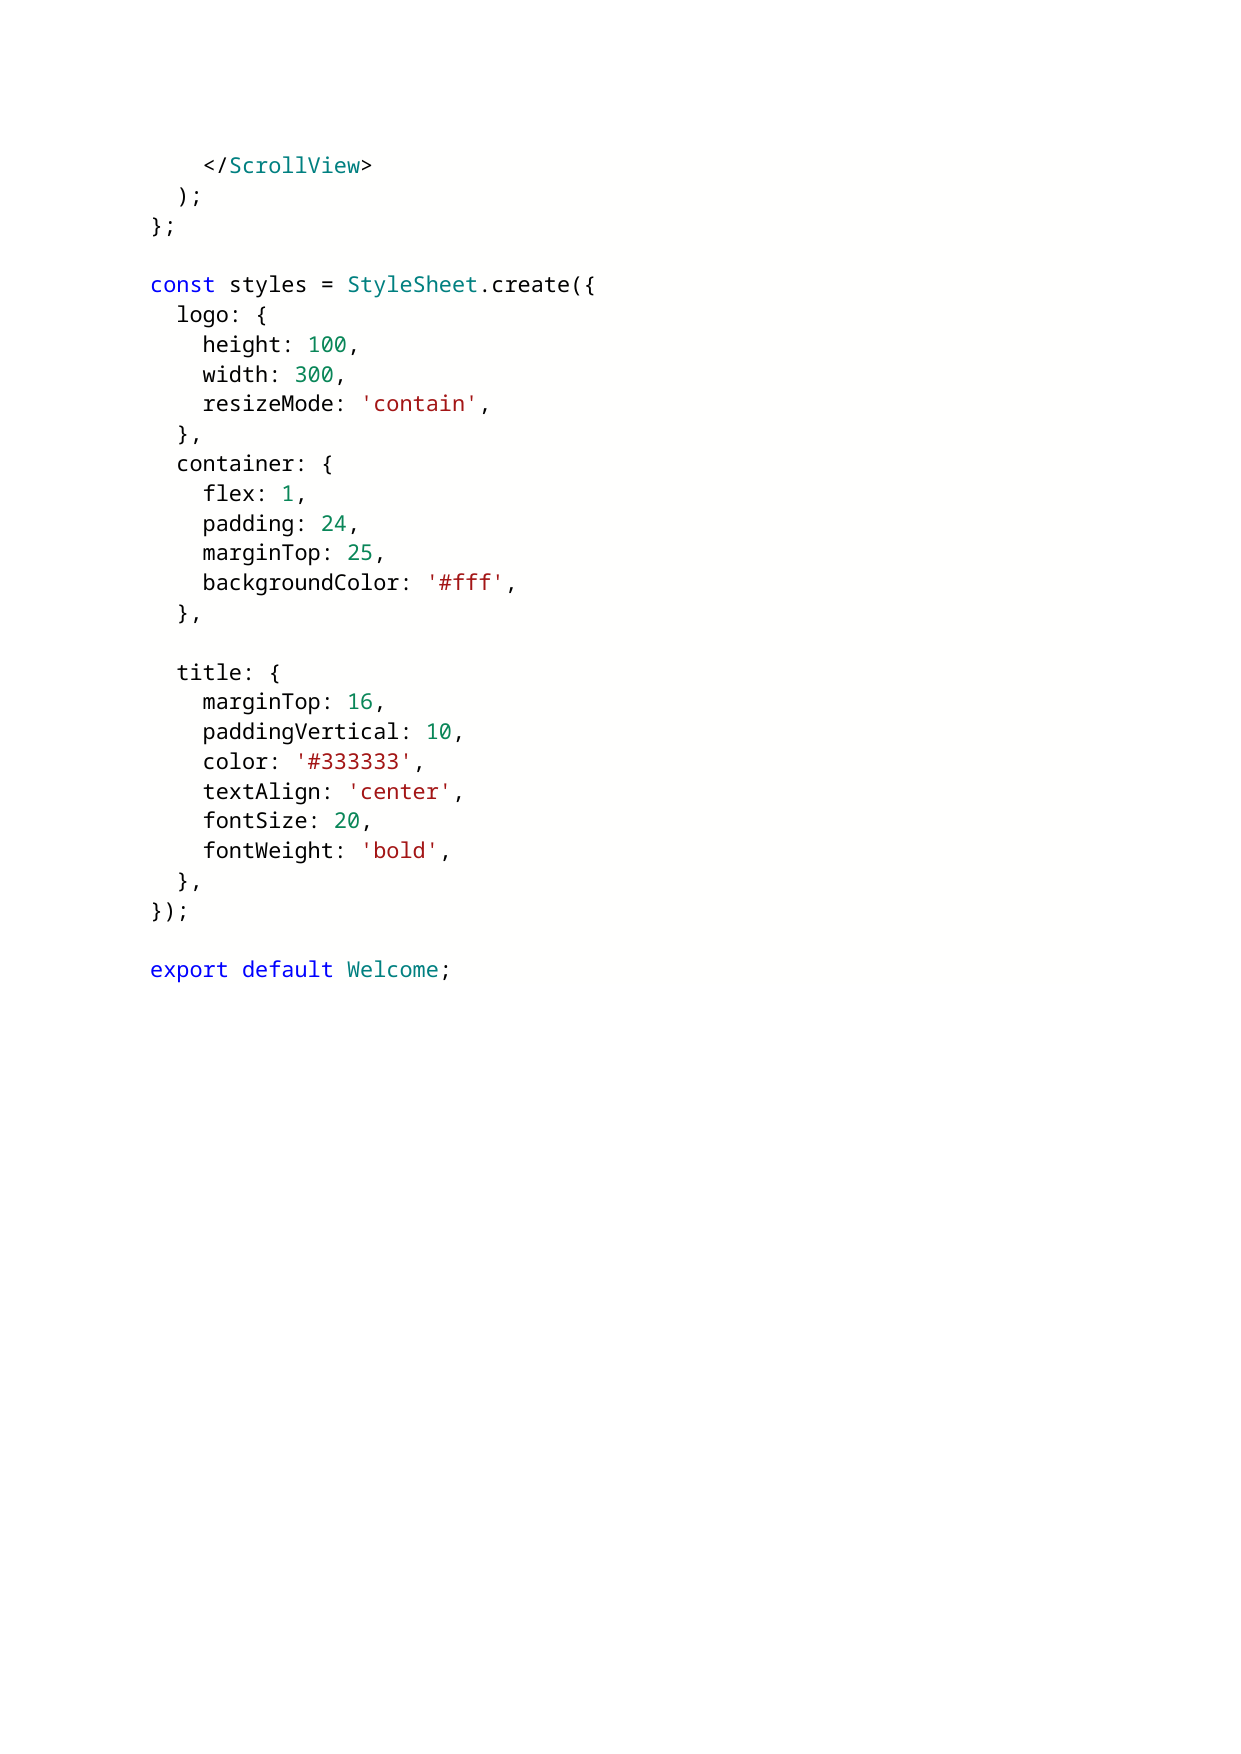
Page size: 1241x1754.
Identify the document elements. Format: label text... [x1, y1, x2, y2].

text width: 300, [150, 358, 1090, 388]
text padding: 24, [150, 507, 1090, 537]
text fontWeight: 'bold', [150, 835, 1090, 865]
text title: { [150, 656, 1090, 686]
text flex: 1, [150, 478, 1090, 507]
text height: 100, [150, 329, 1090, 358]
text ); [150, 180, 1090, 209]
text paddingVertical: 10, [150, 716, 1090, 746]
text container: { [150, 448, 1090, 478]
text marginTop: 25, [150, 537, 1090, 567]
text }, [150, 597, 1090, 627]
text fontSize: 20, [150, 805, 1090, 835]
text backgroundColor: '#fff', [150, 567, 1090, 597]
text logo: { [150, 299, 1090, 329]
text const styles = StyleSheet.create({ [150, 269, 1090, 299]
text }; [150, 209, 1090, 239]
text export default Welcome; [150, 954, 1090, 984]
text }, [150, 865, 1090, 895]
text resizeMode: 'contain', [150, 388, 1090, 418]
text color: '#333333', [150, 746, 1090, 776]
text textAlign: 'center', [150, 776, 1090, 805]
text marginTop: 16, [150, 686, 1090, 716]
text }); [150, 895, 1090, 924]
text }, [150, 418, 1090, 448]
text </ScrollView> [150, 150, 1090, 180]
